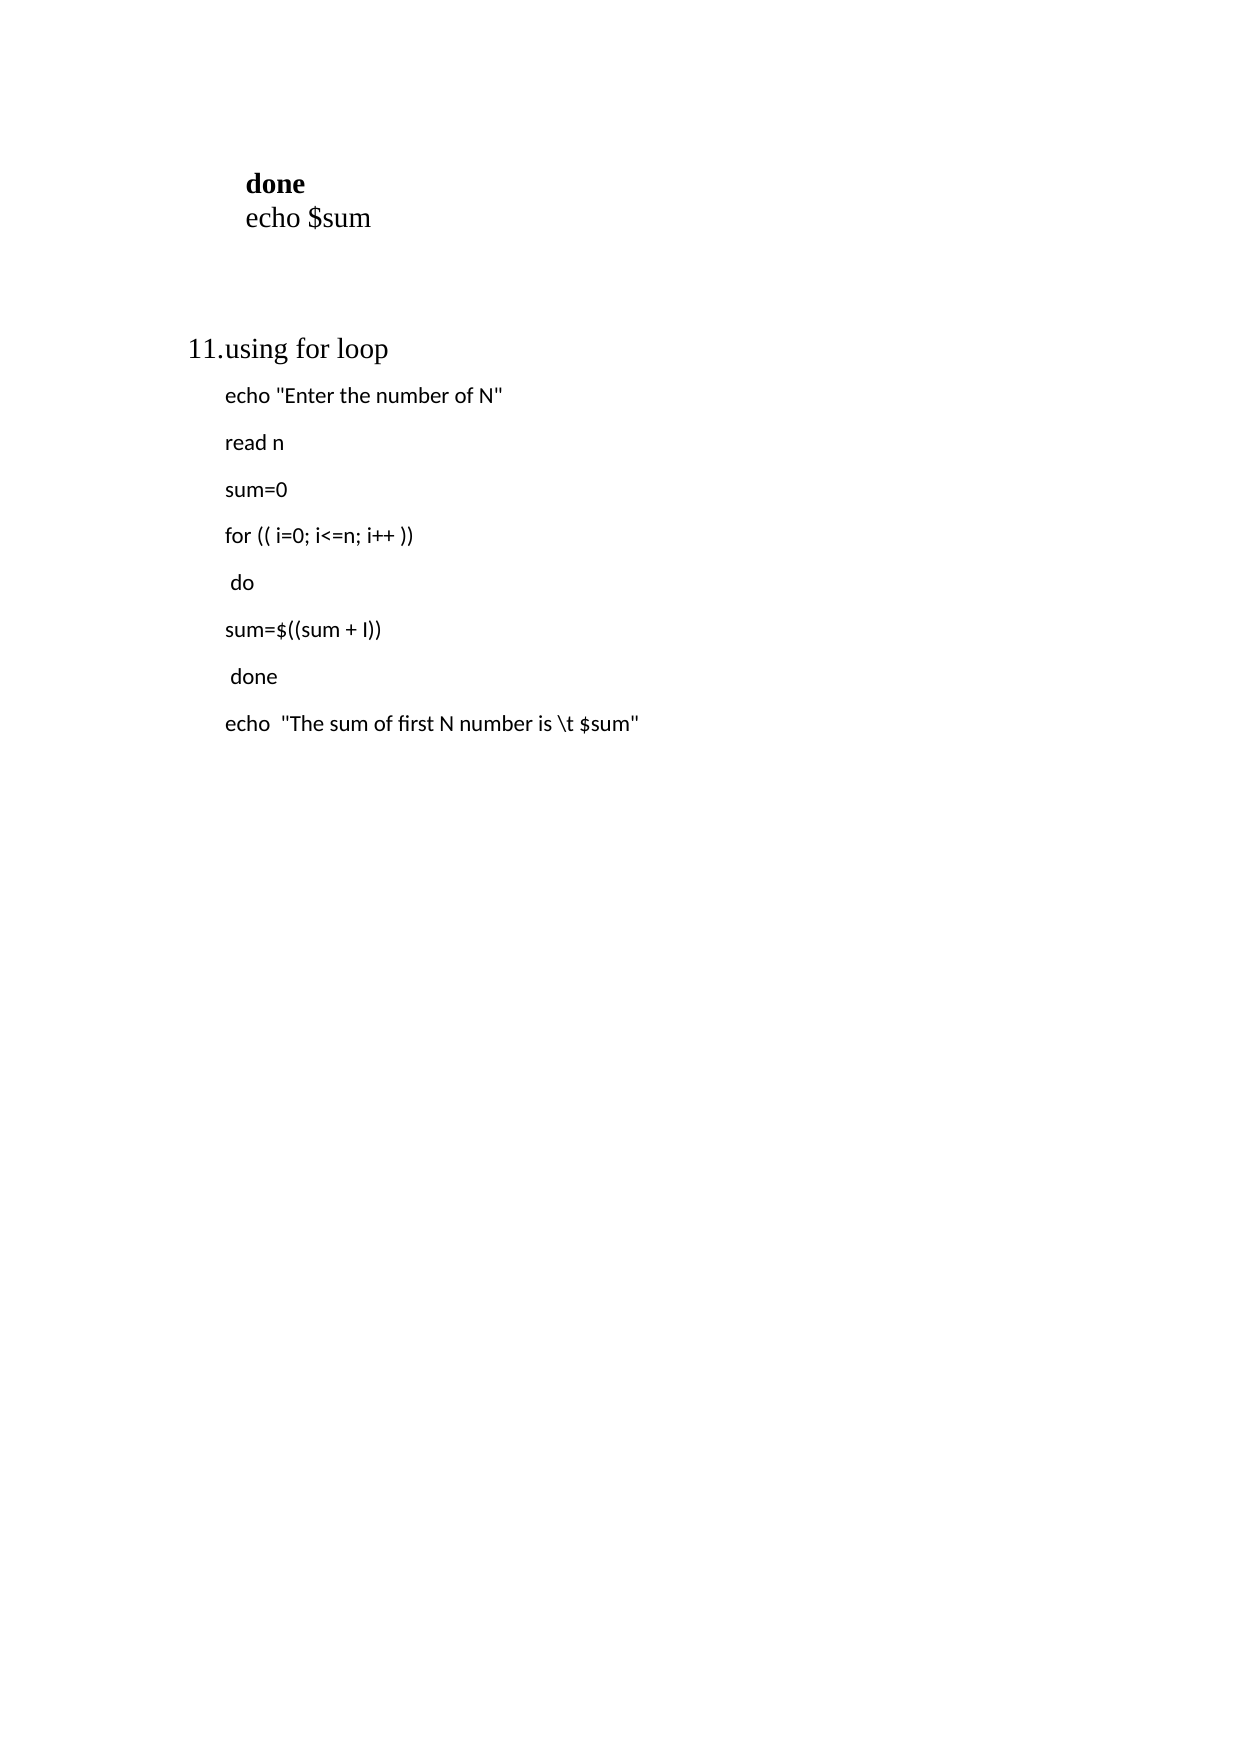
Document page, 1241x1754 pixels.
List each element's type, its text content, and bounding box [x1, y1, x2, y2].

text sum=$((sum + I)) [150, 615, 1090, 643]
text do [150, 568, 1090, 597]
text done [173, 152, 1105, 183]
text echo "Enter the number of N" [150, 381, 1090, 409]
text for (( i=0; i<=n; i++ )) [150, 522, 1090, 550]
text read n [150, 428, 1090, 456]
text done [150, 662, 1090, 690]
text echo "The sum of first N number is \t $sum" [150, 709, 1090, 737]
list using for loop [173, 317, 1105, 379]
text echo $sum [173, 183, 1105, 248]
text sum=0 [150, 475, 1090, 503]
